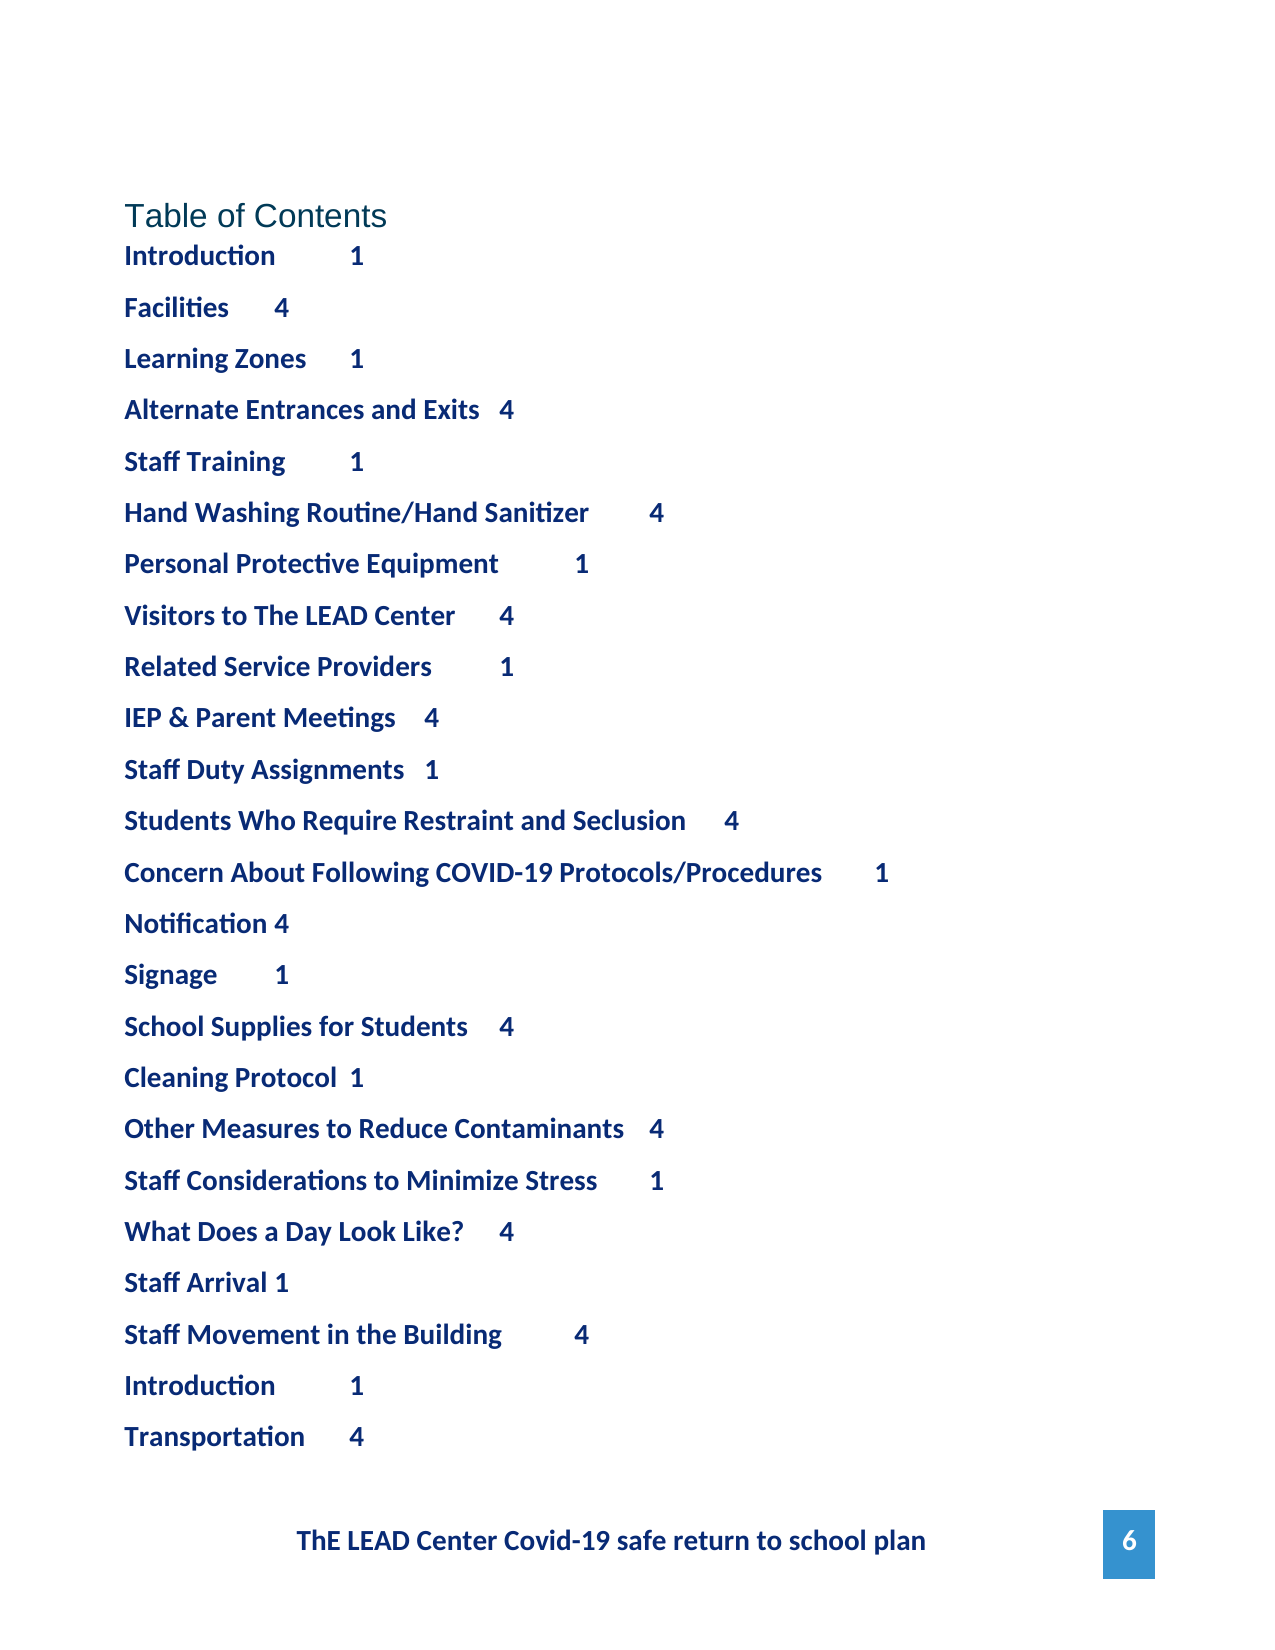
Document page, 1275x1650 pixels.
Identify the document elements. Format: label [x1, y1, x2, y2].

table_header [124, 75, 1162, 1469]
